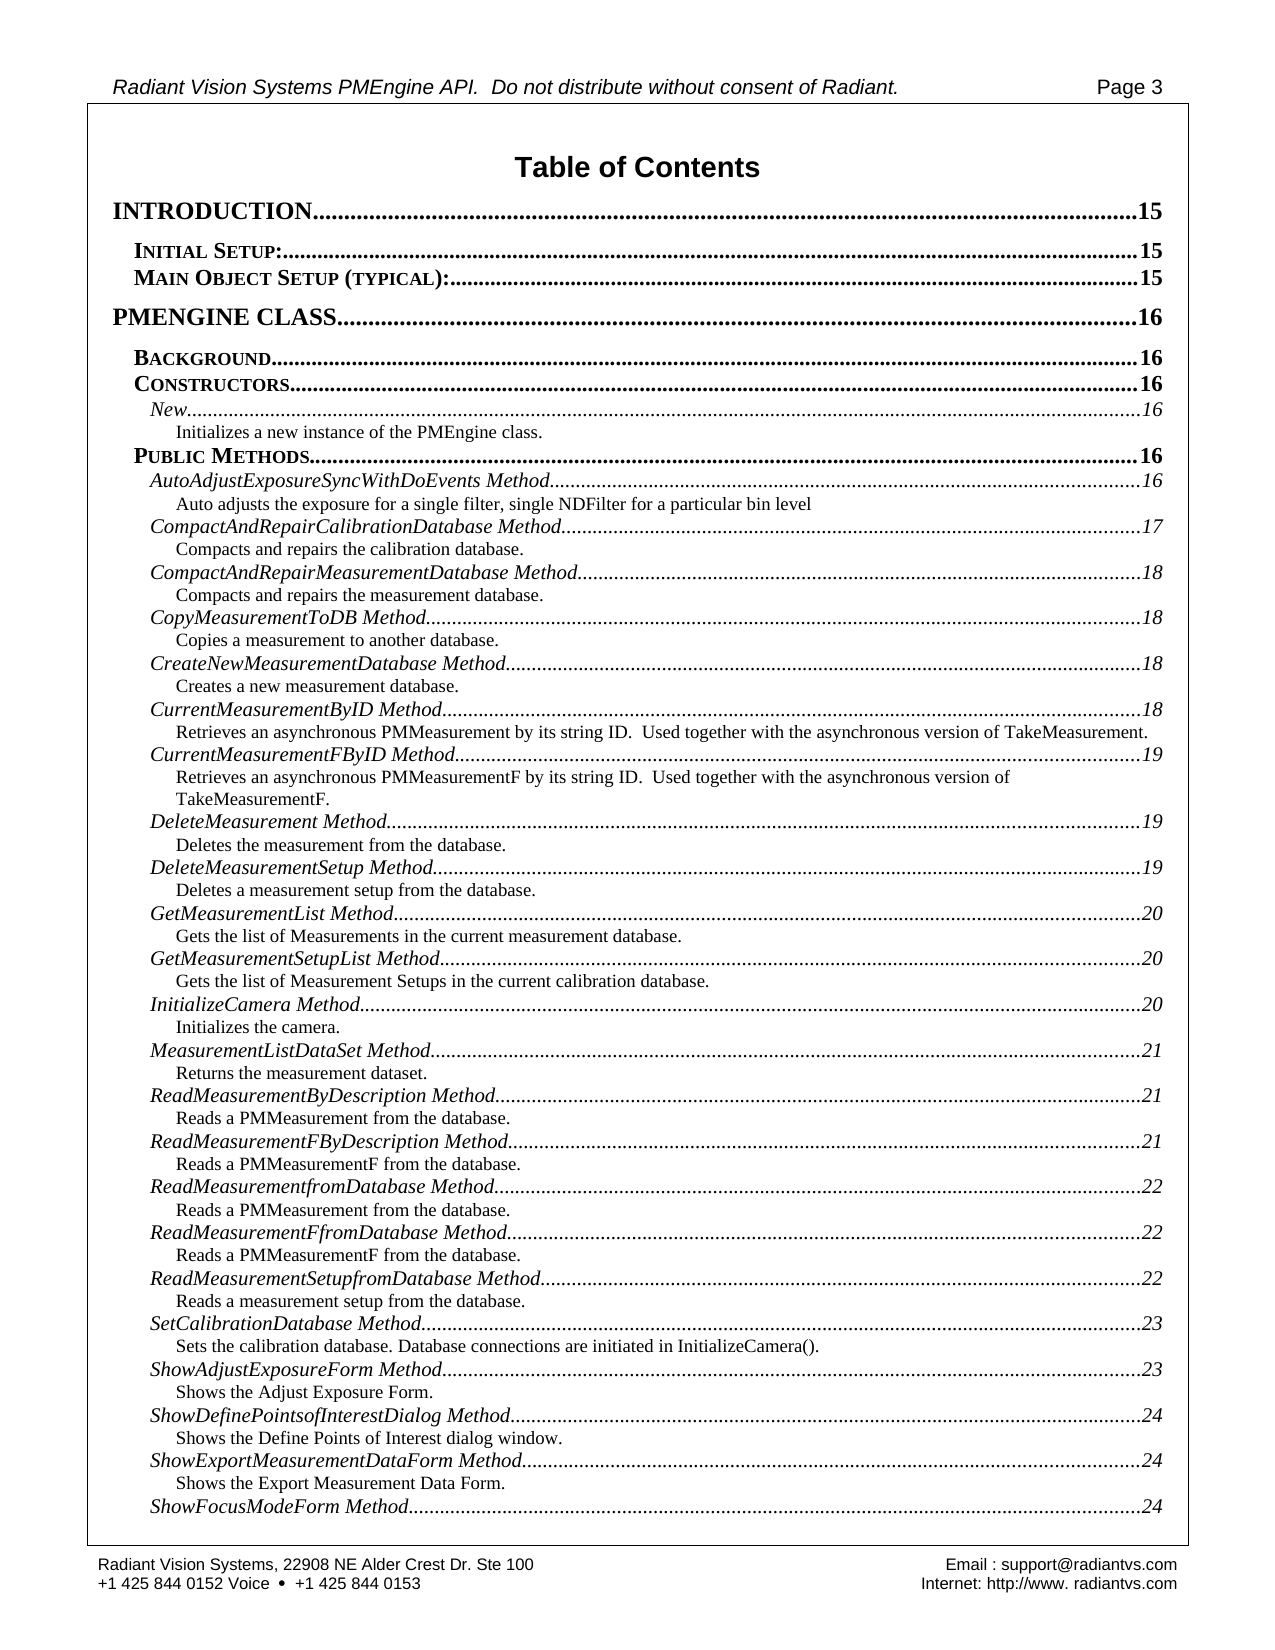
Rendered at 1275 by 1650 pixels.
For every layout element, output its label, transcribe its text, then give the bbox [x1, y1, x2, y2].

text Shows the Adjust Exposure Form. [176, 1381, 1162, 1402]
text ReadMeasurementByDescription Method 21 [150, 1083, 1162, 1107]
text INTRODUCTION 15 [112, 196, 1162, 225]
text ReadMeasurementSetupfromDatabase Method 22 [150, 1266, 1162, 1290]
text Shows the Export Measurement Data Form. [176, 1472, 1162, 1494]
text CopyMeasurementToDB Method 18 [150, 605, 1162, 629]
text ShowFocusModeForm Method 24 [150, 1494, 1162, 1518]
text CompactAndRepairMeasurementDatabase Method 18 [150, 560, 1162, 584]
text CompactAndRepairCalibrationDatabase Method 17 [150, 514, 1162, 538]
text AutoAdjustExposureSyncWithDoEvents Method 16 [150, 468, 1162, 492]
text MeasurementListDataSet Method 21 [150, 1037, 1162, 1062]
text Reads a PMMeasurement from the database. [176, 1107, 1162, 1129]
text GetMeasurementSetupList Method 20 [150, 946, 1162, 970]
text Compacts and repairs the measurement database. [176, 584, 1162, 605]
text Copies a measurement to another database. [176, 629, 1162, 651]
text CreateNewMeasurementDatabase Method 18 [150, 651, 1162, 675]
text New 16 [150, 396, 1162, 421]
text Background 16 [133, 344, 1162, 370]
text DeleteMeasurement Method 19 [150, 809, 1162, 833]
text ShowAdjustExposureForm Method 23 [150, 1357, 1162, 1381]
text GetMeasurementList Method 20 [150, 901, 1162, 925]
text Main Object Setup (typical): 15 [133, 264, 1162, 290]
text ReadMeasurementfromDatabase Method 22 [150, 1174, 1162, 1198]
text SetCalibrationDatabase Method 23 [150, 1311, 1162, 1335]
text Constructors 16 [133, 370, 1162, 396]
text PMEngine Class 16 [112, 302, 1162, 331]
text Deletes the measurement from the database. [176, 833, 1162, 855]
text Reads a measurement setup from the database. [176, 1290, 1162, 1311]
text ReadMeasurementFByDescription Method 21 [150, 1129, 1162, 1153]
text ShowDefinePointsofInterestDialog Method 24 [150, 1402, 1162, 1427]
text Public Methods 16 [133, 442, 1162, 468]
text Initializes the camera. [176, 1016, 1162, 1037]
text Creates a new measurement database. [176, 675, 1162, 697]
text Initializes a new instance of the PMEngine class. [176, 421, 1162, 442]
text Compacts and repairs the calibration database. [176, 538, 1162, 560]
text Gets the list of Measurement Setups in the current calibration database. [176, 970, 1162, 992]
text Initial Setup: 15 [133, 237, 1162, 264]
text Sets the calibration database. Database connections are initiated in InitializeCamera(). [176, 1335, 1162, 1357]
text InitializeCamera Method 20 [150, 992, 1162, 1016]
text Shows the Define Points of Interest dialog window. [176, 1427, 1162, 1448]
text Deletes a measurement setup from the database. [176, 879, 1162, 901]
text Reads a PMMeasurement from the database. [176, 1198, 1162, 1220]
text ShowExportMeasurementDataForm Method 24 [150, 1448, 1162, 1472]
text Auto adjusts the exposure for a single filter, single NDFilter for a particular bin level [176, 492, 1162, 514]
text Reads a PMMeasurementF from the database. [176, 1244, 1162, 1266]
text CurrentMeasurementFByID Method 19 [150, 742, 1162, 766]
text Reads a PMMeasurementF from the database. [176, 1153, 1162, 1174]
text CurrentMeasurementByID Method 18 [150, 697, 1162, 721]
text DeleteMeasurementSetup Method 19 [150, 855, 1162, 879]
text Gets the list of Measurements in the current measurement database. [176, 925, 1162, 946]
text Returns the measurement dataset. [176, 1062, 1162, 1083]
text Retrieves an asynchronous PMMeasurement by its string ID. Used together with the asynchronous version of TakeMeasurement. [176, 721, 1162, 742]
text Table of Contents [112, 150, 1162, 183]
text ReadMeasurementFfromDatabase Method 22 [150, 1220, 1162, 1244]
text Retrieves an asynchronous PMMeasurementF by its string ID. Used together with the asynchronous version of TakeMeasurementF. [176, 766, 1162, 809]
